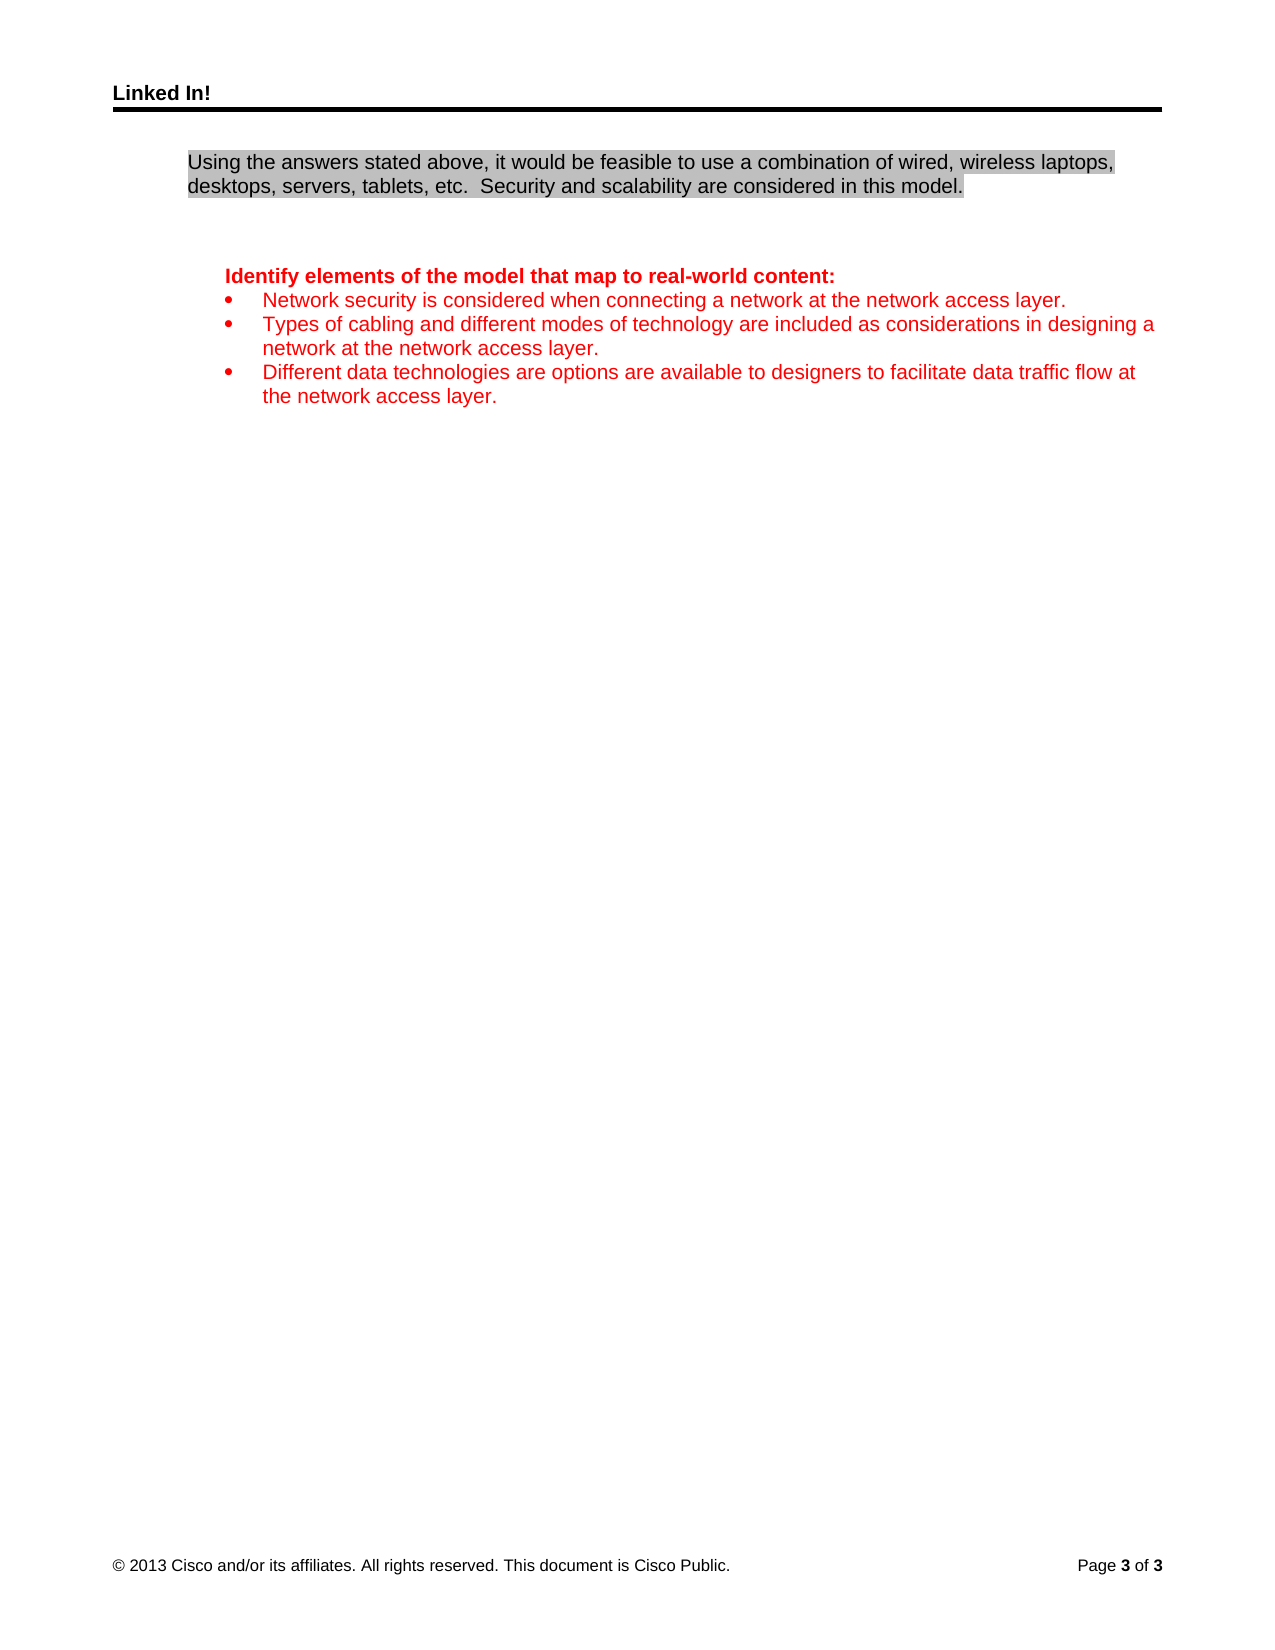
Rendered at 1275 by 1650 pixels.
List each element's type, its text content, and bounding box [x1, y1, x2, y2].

list Network security is considered when connecting a network at the network access layer. [225, 288, 1162, 312]
list Different data technologies are options are available to designers to facilitate data traffic flow at the network access layer. [225, 360, 1162, 408]
text Identify elements of the model that map to real-world content: [225, 264, 1162, 288]
list Types of cabling and different modes of technology are included as considerations in designing a network at the network access layer. [225, 312, 1162, 360]
